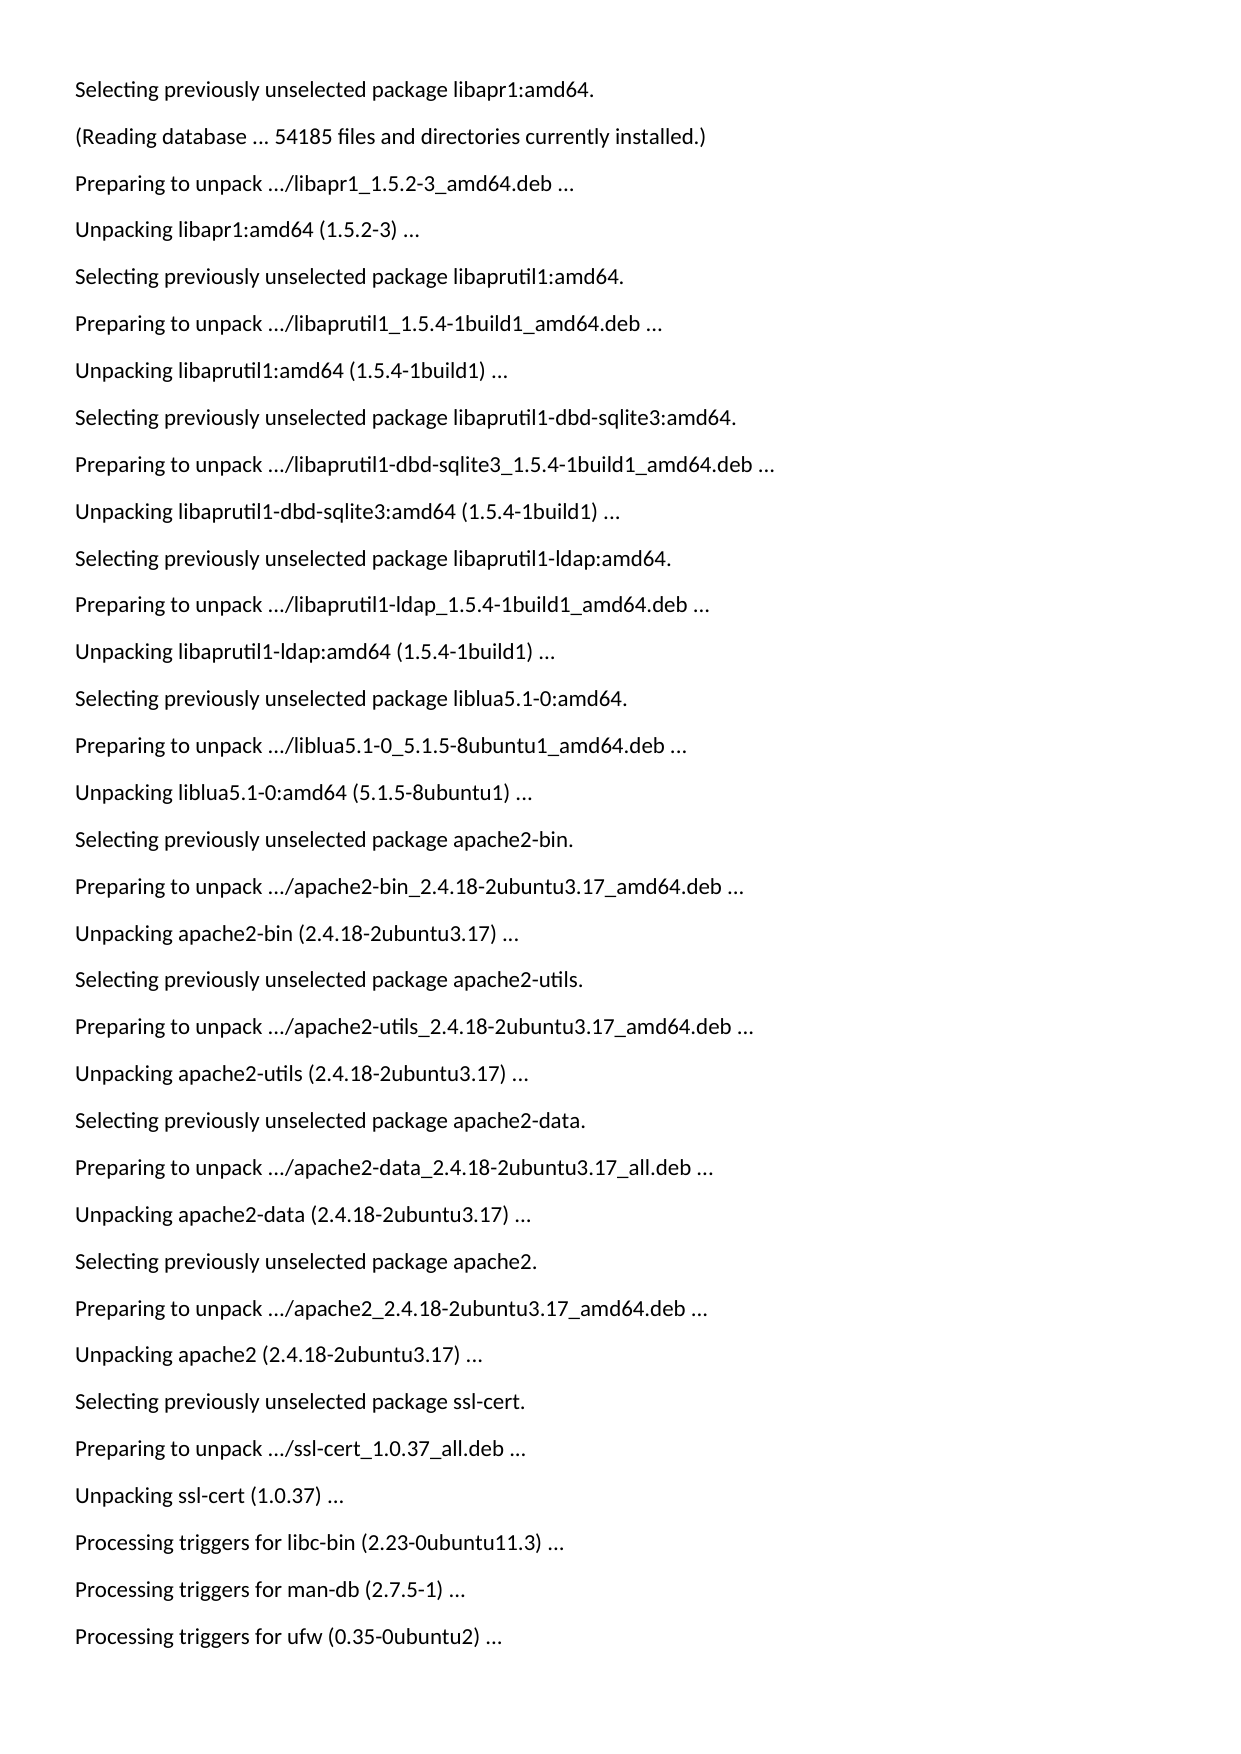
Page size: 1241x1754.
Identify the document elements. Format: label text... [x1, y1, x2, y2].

text Selecting previously unselected package libapr1:amd64. [75, 75, 1165, 103]
text Unpacking apache2 (2.4.18-2ubuntu3.17) ... [75, 1341, 1165, 1369]
text Selecting previously unselected package apache2-data. [75, 1106, 1165, 1134]
text Preparing to unpack .../libapr1_1.5.2-3_amd64.deb ... [75, 169, 1165, 197]
text Selecting previously unselected package apache2. [75, 1247, 1165, 1275]
text Unpacking libapr1:amd64 (1.5.2-3) ... [75, 216, 1165, 244]
text Unpacking apache2-bin (2.4.18-2ubuntu3.17) ... [75, 919, 1165, 947]
text Preparing to unpack .../liblua5.1-0_5.1.5-8ubuntu1_amd64.deb ... [75, 731, 1165, 759]
text Selecting previously unselected package liblua5.1-0:amd64. [75, 684, 1165, 712]
text Processing triggers for ufw (0.35-0ubuntu2) ... [75, 1622, 1165, 1650]
text Preparing to unpack .../apache2_2.4.18-2ubuntu3.17_amd64.deb ... [75, 1294, 1165, 1322]
text Selecting previously unselected package ssl-cert. [75, 1387, 1165, 1416]
text Unpacking libaprutil1:amd64 (1.5.4-1build1) ... [75, 356, 1165, 384]
text Selecting previously unselected package libaprutil1-dbd-sqlite3:amd64. [75, 403, 1165, 431]
text Unpacking ssl-cert (1.0.37) ... [75, 1481, 1165, 1509]
text Unpacking libaprutil1-ldap:amd64 (1.5.4-1build1) ... [75, 637, 1165, 666]
text Selecting previously unselected package apache2-utils. [75, 966, 1165, 994]
text Preparing to unpack .../libaprutil1-dbd-sqlite3_1.5.4-1build1_amd64.deb ... [75, 450, 1165, 478]
text Processing triggers for libc-bin (2.23-0ubuntu11.3) ... [75, 1528, 1165, 1556]
text Unpacking liblua5.1-0:amd64 (5.1.5-8ubuntu1) ... [75, 778, 1165, 806]
text Preparing to unpack .../apache2-utils_2.4.18-2ubuntu3.17_amd64.deb ... [75, 1012, 1165, 1041]
text Preparing to unpack .../libaprutil1_1.5.4-1build1_amd64.deb ... [75, 309, 1165, 337]
text Selecting previously unselected package libaprutil1-ldap:amd64. [75, 544, 1165, 572]
text Processing triggers for man-db (2.7.5-1) ... [75, 1575, 1165, 1603]
text Preparing to unpack .../libaprutil1-ldap_1.5.4-1build1_amd64.deb ... [75, 591, 1165, 619]
text Unpacking libaprutil1-dbd-sqlite3:amd64 (1.5.4-1build1) ... [75, 497, 1165, 525]
text Selecting previously unselected package apache2-bin. [75, 825, 1165, 853]
text Unpacking apache2-utils (2.4.18-2ubuntu3.17) ... [75, 1059, 1165, 1087]
text Unpacking apache2-data (2.4.18-2ubuntu3.17) ... [75, 1200, 1165, 1228]
text Selecting previously unselected package libaprutil1:amd64. [75, 262, 1165, 291]
text Preparing to unpack .../ssl-cert_1.0.37_all.deb ... [75, 1434, 1165, 1462]
text Preparing to unpack .../apache2-data_2.4.18-2ubuntu3.17_all.deb ... [75, 1153, 1165, 1181]
text Preparing to unpack .../apache2-bin_2.4.18-2ubuntu3.17_amd64.deb ... [75, 872, 1165, 900]
text (Reading database ... 54185 files and directories currently installed.) [75, 122, 1165, 150]
